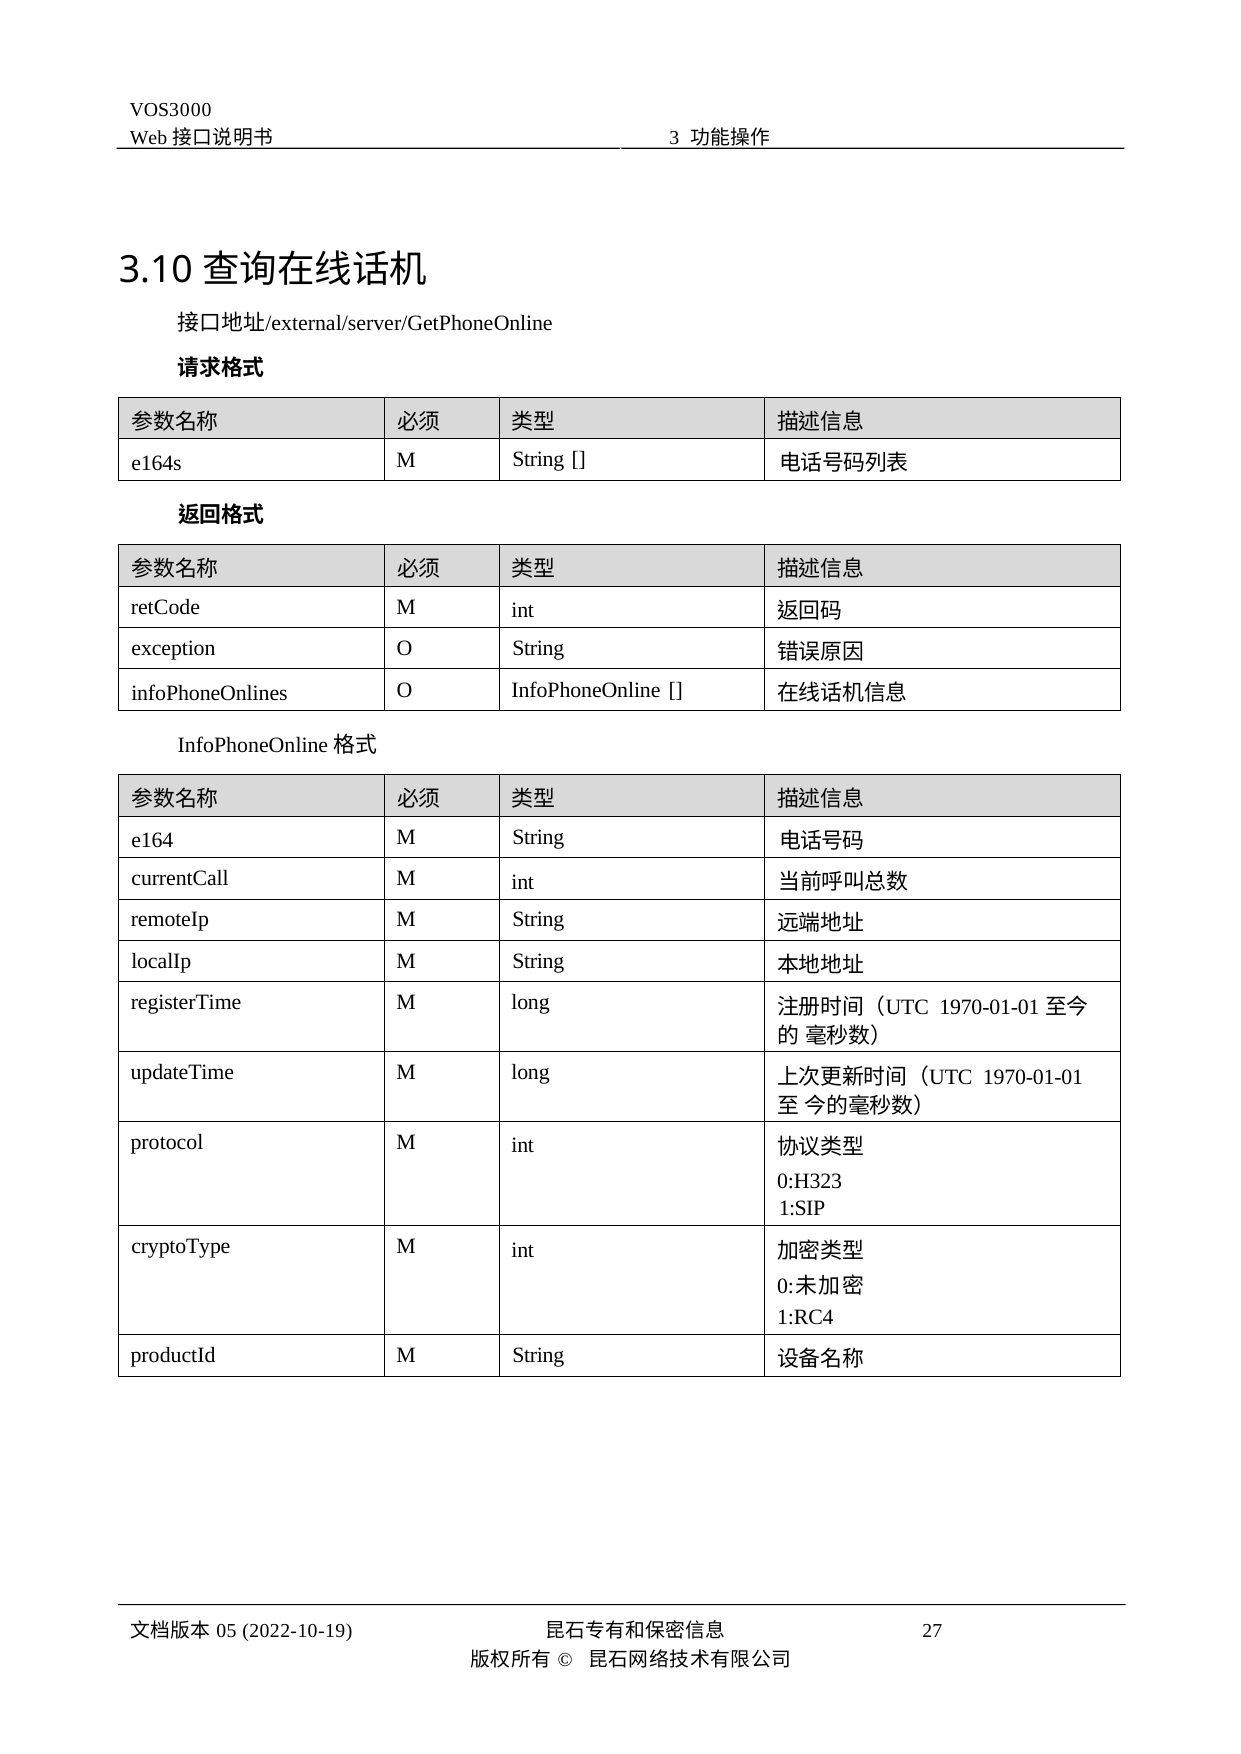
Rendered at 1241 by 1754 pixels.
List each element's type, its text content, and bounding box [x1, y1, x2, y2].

table_cell M [385, 817, 499, 857]
table_cell String [500, 941, 764, 981]
table_cell 在线话机信息 [765, 669, 1120, 710]
table_cell cryptoType [119, 1226, 384, 1334]
table_header 必须 [385, 775, 499, 816]
table_cell 本地地址 [765, 941, 1120, 981]
table_cell 协议类型 0:H323 1:SIP [765, 1122, 1120, 1224]
table_cell int [500, 1122, 764, 1224]
text 返回格式 [178, 501, 1126, 528]
table_cell O [385, 628, 499, 668]
table_cell M [385, 900, 499, 940]
text InfoPhoneOnline 格式 [177, 731, 1126, 758]
table_header 描述信息 [765, 545, 1120, 586]
table_cell M [385, 1122, 499, 1224]
table_cell M [385, 858, 499, 898]
table_header 类型 [500, 775, 764, 816]
table_header 参数名称 [119, 398, 384, 438]
table_cell String [500, 900, 764, 940]
table_header 类型 [500, 545, 764, 586]
table_cell String [500, 628, 764, 668]
text 接口地址/external/server/GetPhoneOnline [178, 307, 1126, 337]
table_cell String [500, 817, 764, 857]
table_cell protocol [119, 1122, 384, 1224]
table_cell String [] [500, 439, 764, 480]
table_cell M [385, 941, 499, 981]
table_cell M [385, 1335, 499, 1376]
table_header 必须 [385, 545, 499, 586]
text 请求格式 [178, 353, 1126, 381]
table_cell e164s [119, 439, 384, 480]
table_header 参数名称 [119, 775, 384, 816]
table_header 描述信息 [765, 398, 1120, 438]
table_cell O [385, 669, 499, 710]
text 3.10 查询在线话机 [118, 245, 1126, 294]
table_cell 电话号码 [765, 817, 1120, 857]
table_cell M [385, 1052, 499, 1121]
table_header 描述信息 [765, 775, 1120, 816]
table_cell productId [119, 1335, 384, 1376]
table_cell long [500, 1052, 764, 1121]
table_header 类型 [500, 398, 764, 438]
table_cell 加密类型 0:未加密 1:RC4 [765, 1226, 1120, 1334]
table_cell int [500, 858, 764, 898]
table_cell M [385, 587, 499, 627]
table_header 参数名称 [119, 545, 384, 586]
table_cell registerTime [119, 982, 384, 1051]
table_cell localIp [119, 941, 384, 981]
table_cell 错误原因 [765, 628, 1120, 668]
table_cell 电话号码列表 [765, 439, 1120, 480]
table_cell 设备名称 [765, 1335, 1120, 1376]
table_cell 上次更新时间（UTC 1970-01-01 至 今的毫秒数） [765, 1052, 1120, 1121]
table_cell e164 [119, 817, 384, 857]
table_cell String [500, 1335, 764, 1376]
table_cell int [500, 1226, 764, 1334]
table_cell 远端地址 [765, 900, 1120, 940]
table_cell 注册时间（UTC 1970-01-01 至今的 毫秒数） [765, 982, 1120, 1051]
table_cell infoPhoneOnlines [119, 669, 384, 710]
table_cell M [385, 1226, 499, 1334]
table_cell remoteIp [119, 900, 384, 940]
table_cell M [385, 439, 499, 480]
table_cell exception [119, 628, 384, 668]
table_cell 当前呼叫总数 [765, 858, 1120, 898]
table_cell retCode [119, 587, 384, 627]
table_cell int [500, 587, 764, 627]
table_cell long [500, 982, 764, 1051]
table_header 必须 [385, 398, 499, 438]
table_cell updateTime [119, 1052, 384, 1121]
table_cell currentCall [119, 858, 384, 898]
table_cell InfoPhoneOnline [] [500, 669, 764, 710]
table_cell 返回码 [765, 587, 1120, 627]
table_cell M [385, 982, 499, 1051]
